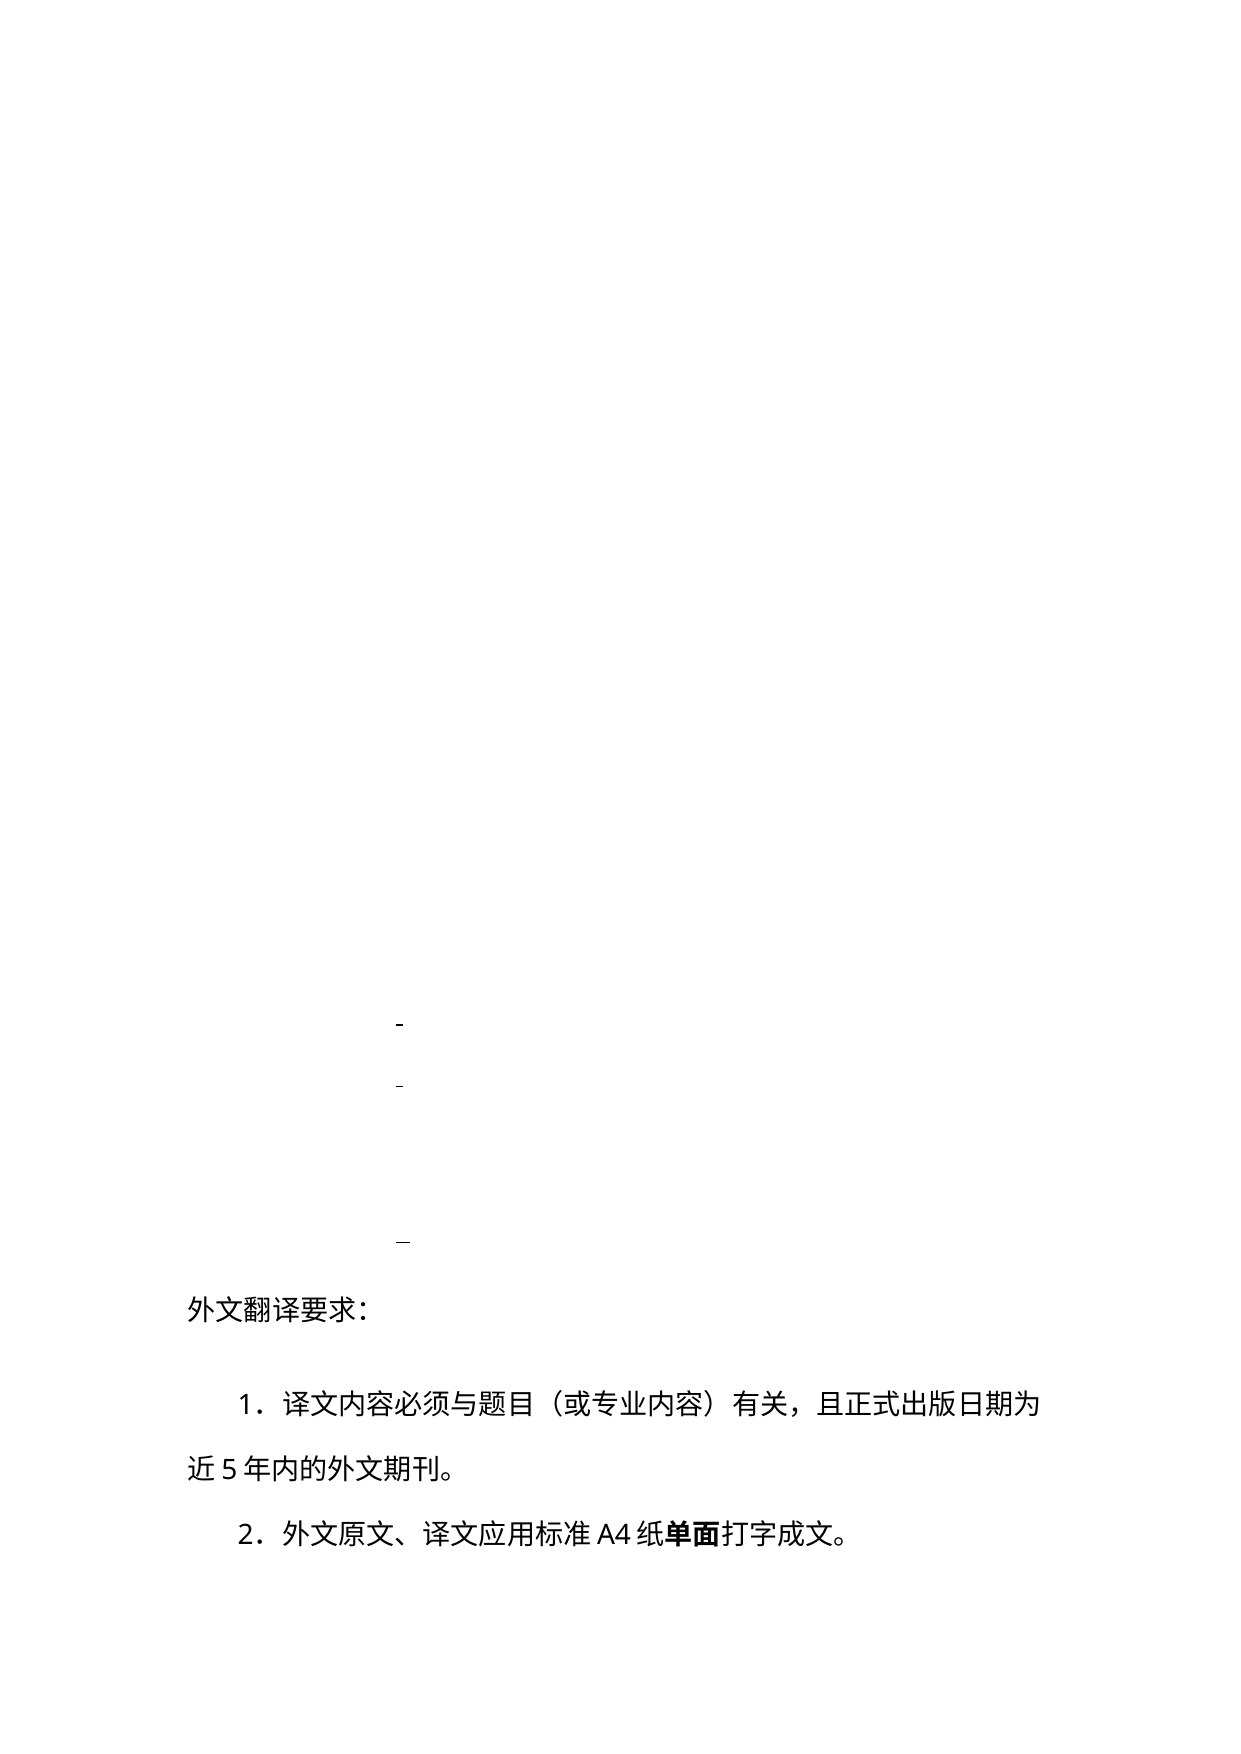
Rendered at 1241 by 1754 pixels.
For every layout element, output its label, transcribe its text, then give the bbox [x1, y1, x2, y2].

text 2．外文原文、译文应用标准A4纸单面打字成文。 [187, 1499, 1053, 1564]
text 1．译文内容必须与题目（或专业内容）有关，且正式出版日期为近5年内的外文期刊。 [187, 1369, 1053, 1499]
text 外文翻译要求： [187, 1275, 1053, 1340]
